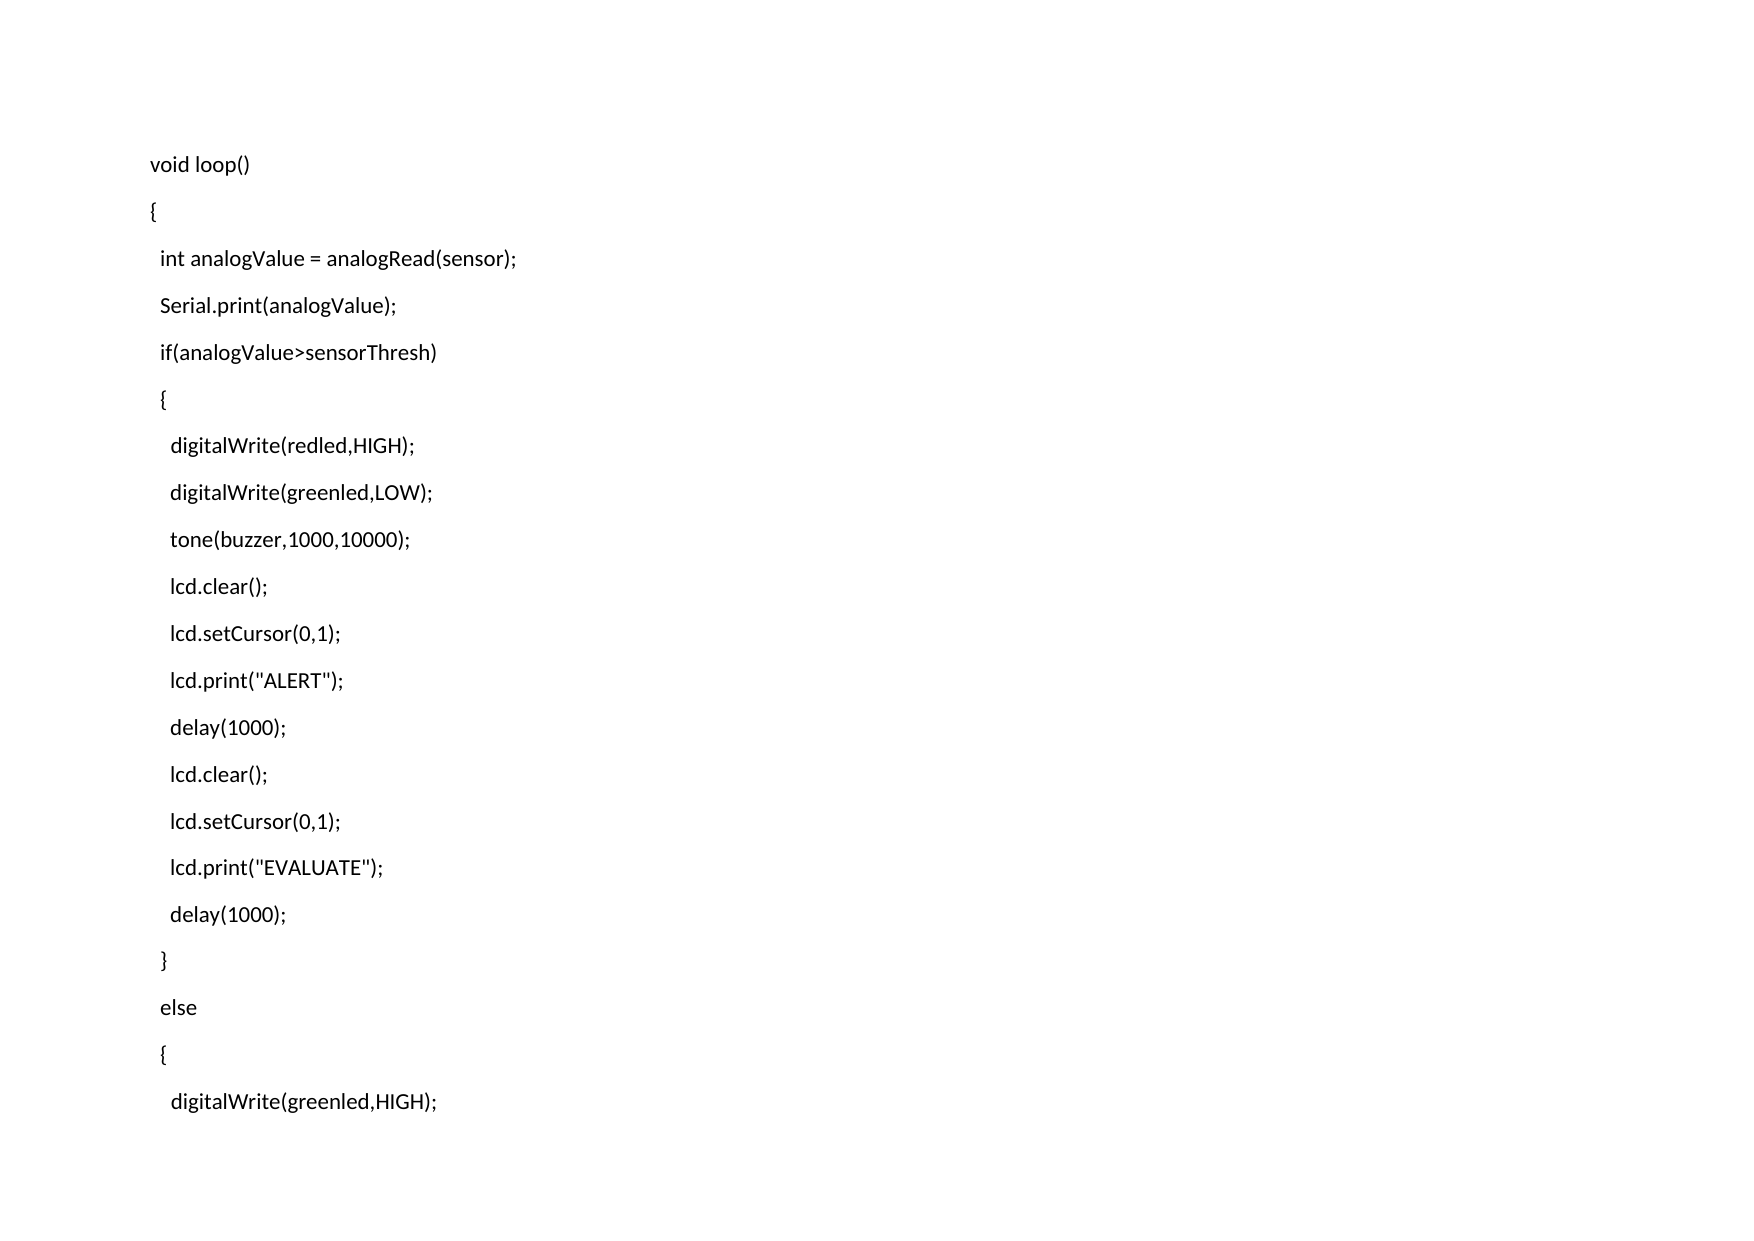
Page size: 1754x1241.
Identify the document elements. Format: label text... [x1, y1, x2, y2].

text } [160, 946, 1502, 974]
text { [160, 1040, 1502, 1068]
text else [160, 993, 1502, 1021]
text { [160, 385, 1502, 413]
text digitalWrite(greenled,HIGH); [171, 1087, 1502, 1115]
text int analogValue = analogRead(sensor); Serial.print(analogValue); if(analogValue>sensorThresh) [160, 244, 519, 366]
text lcd.clear(); lcd.setCursor(0,1); lcd.print("EVALUATE"); delay(1000); [170, 760, 386, 928]
text void loop() [150, 150, 1502, 178]
text { [150, 197, 1502, 225]
text digitalWrite(redled,HIGH); digitalWrite(greenled,LOW); tone(buzzer,1000,10000); lcd.clear(); lcd.setCursor(0,1); lcd.print("ALERT"); delay(1000); [170, 431, 435, 741]
